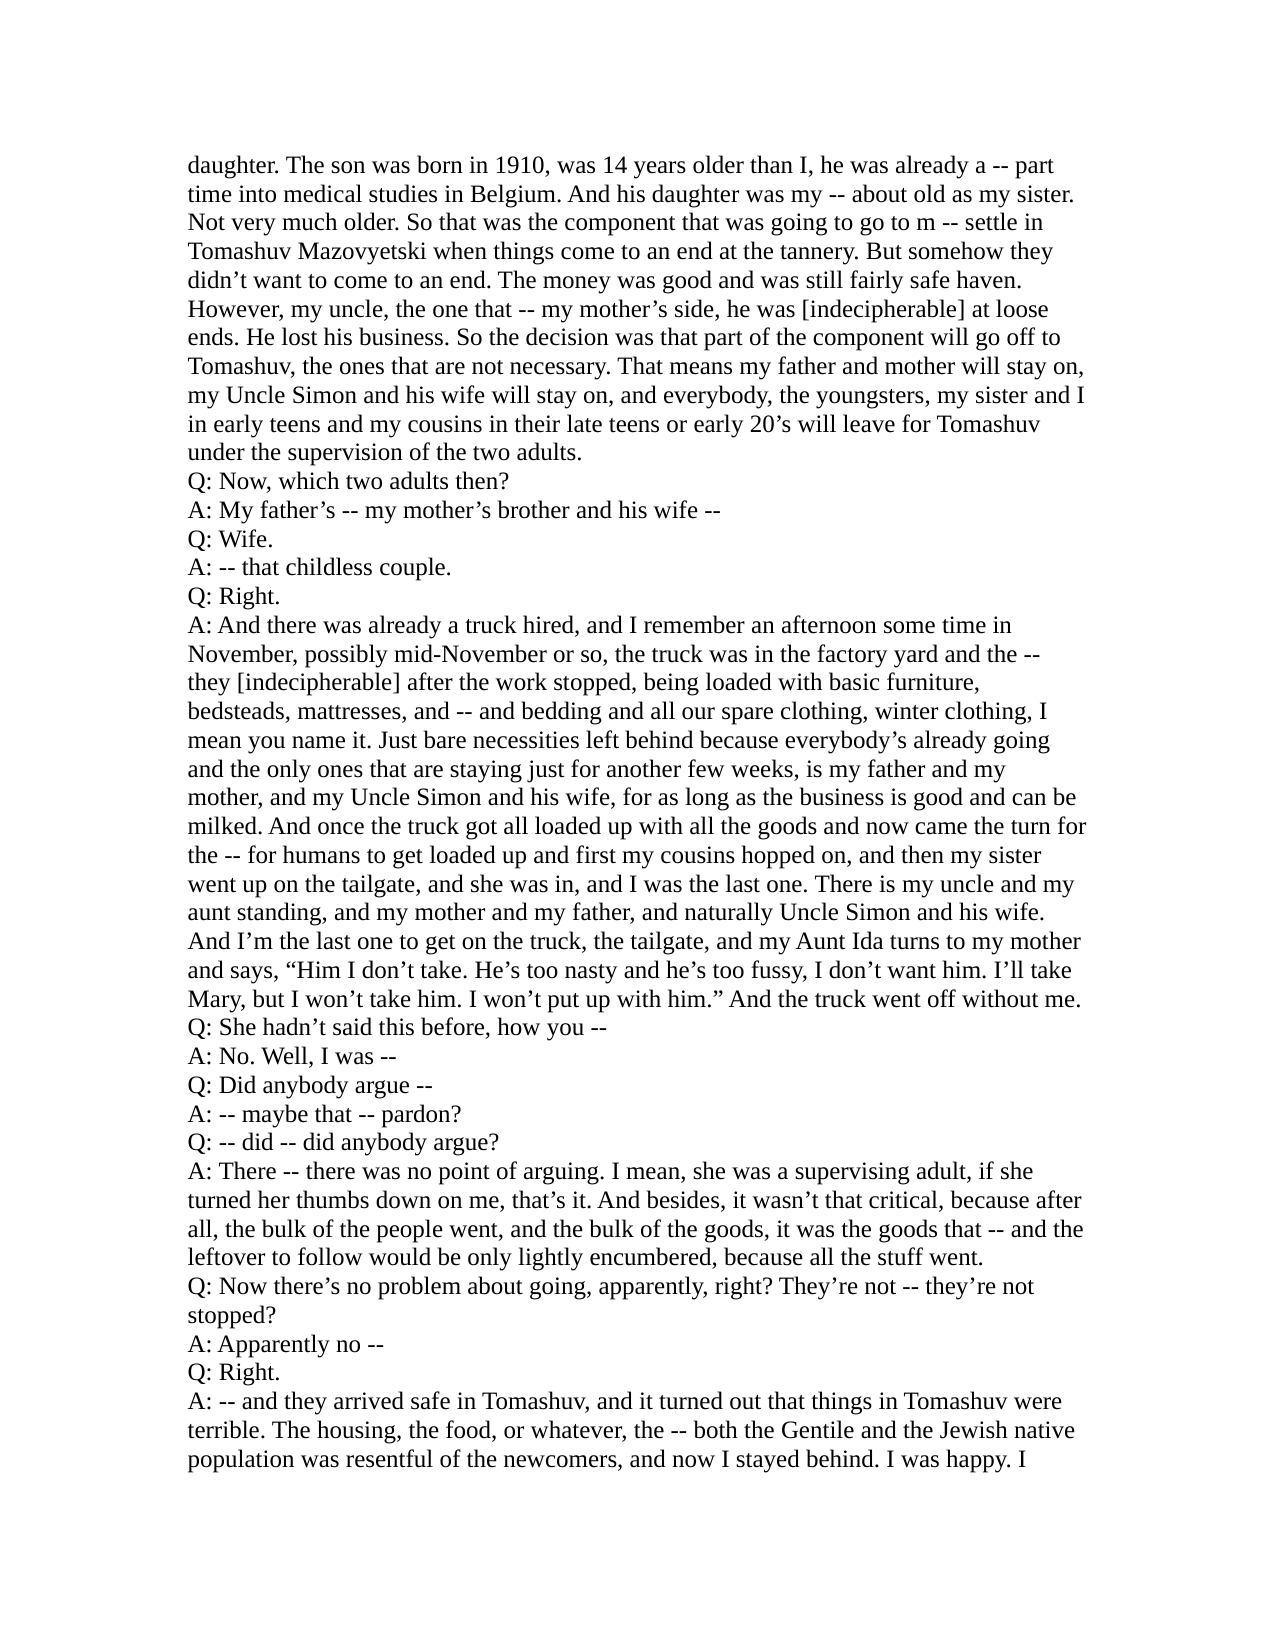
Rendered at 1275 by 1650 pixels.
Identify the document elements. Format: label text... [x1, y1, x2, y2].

text Q: She hadn’t said this before, how you -- [187, 1099, 1087, 1127]
text A: And there was already a truck hired, and I remember an afternoon some time in November, possibly mid-November or so, the truck was in the factory yard and the -- they [indecipherable] after the work stopped, being loaded with basic furniture, bedsteads, mattresses, and -- and bedding and all our spare clothing, winter clothing, I mean you name it. Just bare necessities left behind because everybody’s already going and the only ones that are staying just for another few weeks, is my father and my mother, and my Uncle Simon and his wife, for as long as the business is good and can be milked. And once the truck got all loaded up with all the goods and now came the turn for the -- for humans to get loaded up and first my cousins hopped on, and then my sister went up on the tailgate, and she was in, and I was the last one. There is my uncle and my aunt standing, and my mother and my father, and naturally Uncle Simon and his wife. And I’m the last one to get on the truck, the tailgate, and my Aunt Ida turns to my mother and says, “Him I don’t take. He’s too nasty and he’s too fussy, I don’t want him. I’ll take Mary, but I won’t take him. I won’t put up with him.” And the truck went off without me. [187, 696, 1087, 1099]
text A: -- that childless couple. [187, 639, 1087, 667]
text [187, 150, 1087, 552]
text Q: Right. [187, 1444, 1087, 1472]
text Q: Did anybody argue -- [187, 1156, 1087, 1185]
text A: Apparently no -- [187, 1415, 1087, 1444]
text Q: Now, which two adults then? [187, 552, 1087, 581]
text Q: Right. [187, 667, 1087, 696]
text A: -- maybe that -- pardon? [187, 1185, 1087, 1214]
text Q: -- did -- did anybody argue? [187, 1214, 1087, 1242]
text A: No. Well, I was -- [187, 1127, 1087, 1156]
text A: My father’s -- my mother’s brother and his wife -- [187, 581, 1087, 610]
text Q: Now there’s no problem about going, apparently, right? They’re not -- they’re not stopped? [187, 1357, 1087, 1415]
text A: There -- there was no point of arguing. I mean, she was a supervising adult, if she turned her thumbs down on me, that’s it. And besides, it wasn’t that critical, because after all, the bulk of the people went, and the bulk of the goods, it was the goods that -- and the leftover to follow would be only lightly encumbered, because all the stuff went. [187, 1242, 1087, 1357]
text Q: Wife. [187, 610, 1087, 639]
